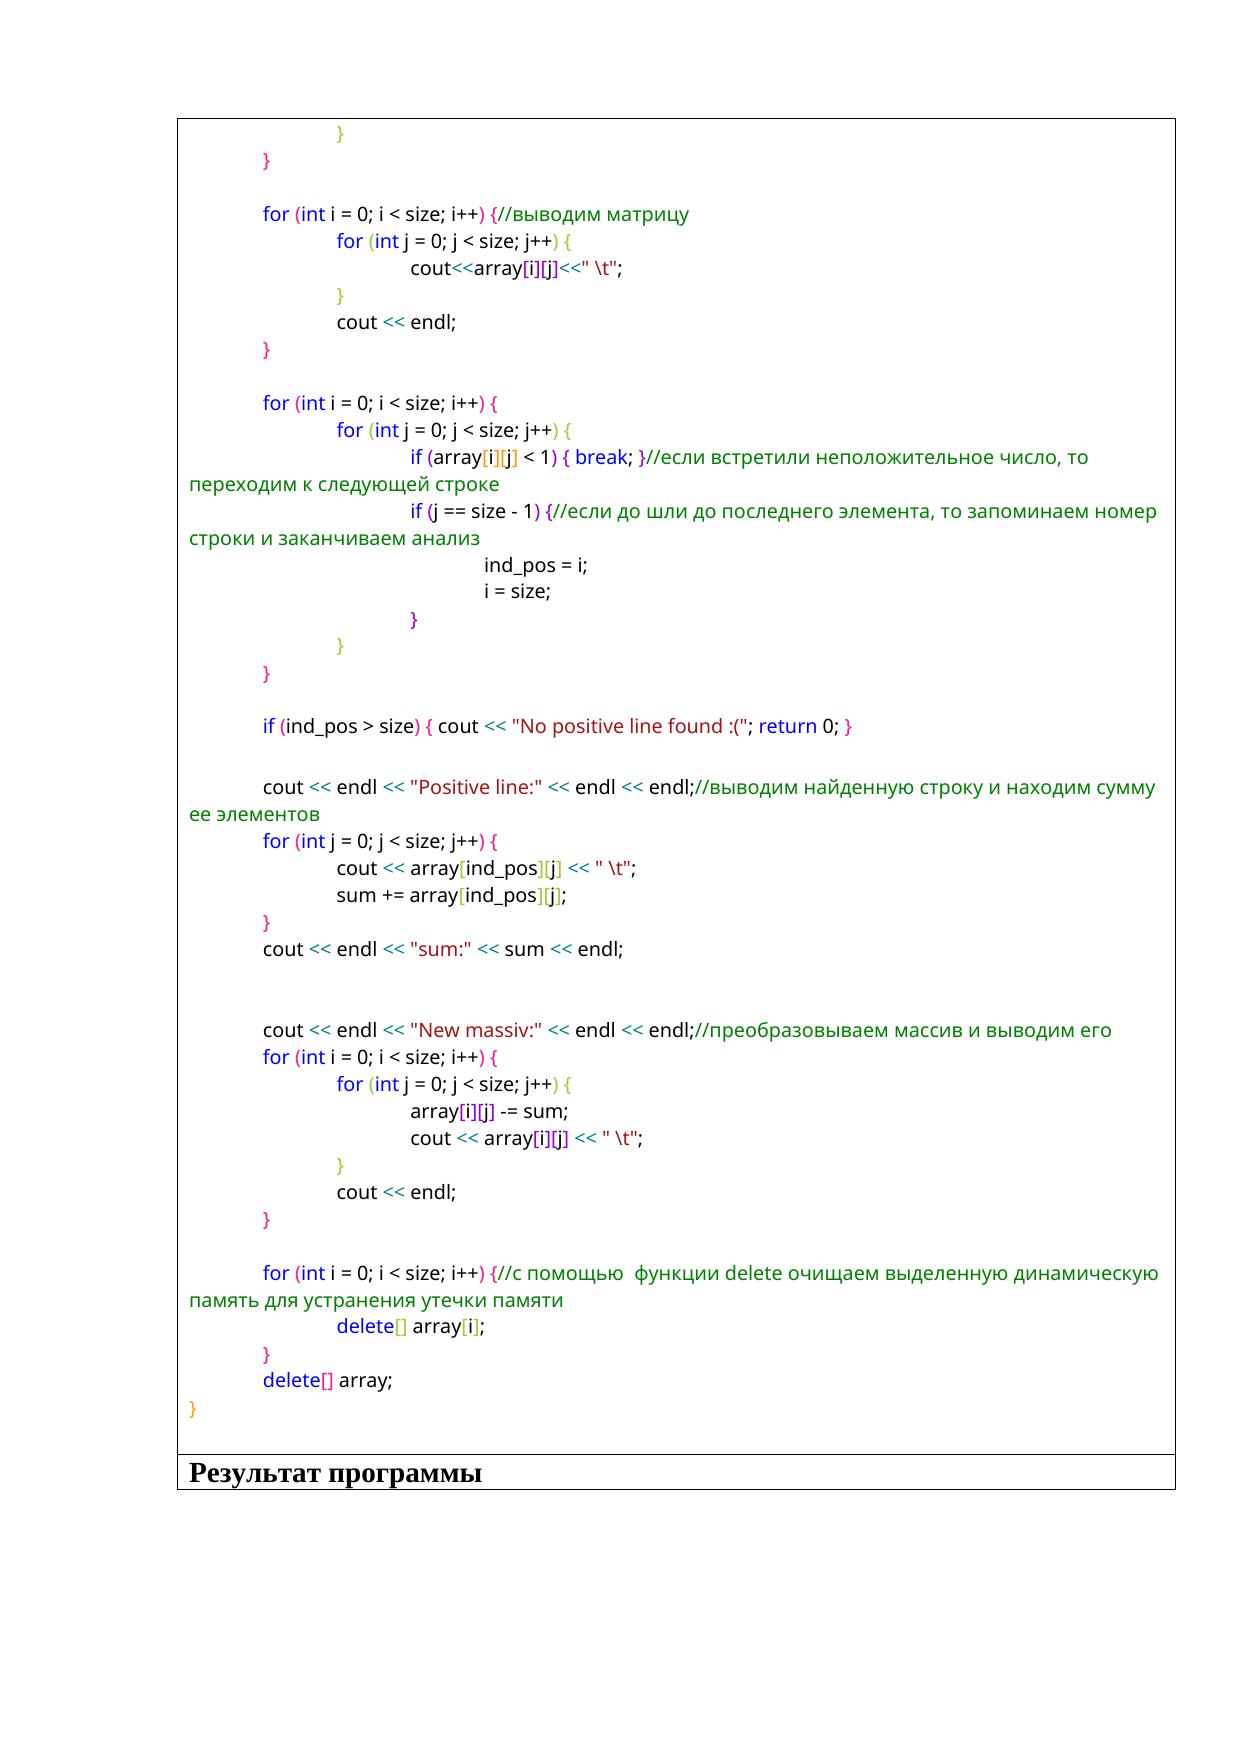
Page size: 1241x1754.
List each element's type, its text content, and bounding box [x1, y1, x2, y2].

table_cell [178, 119, 1175, 1454]
table_cell Результат программы [178, 1455, 1175, 1489]
